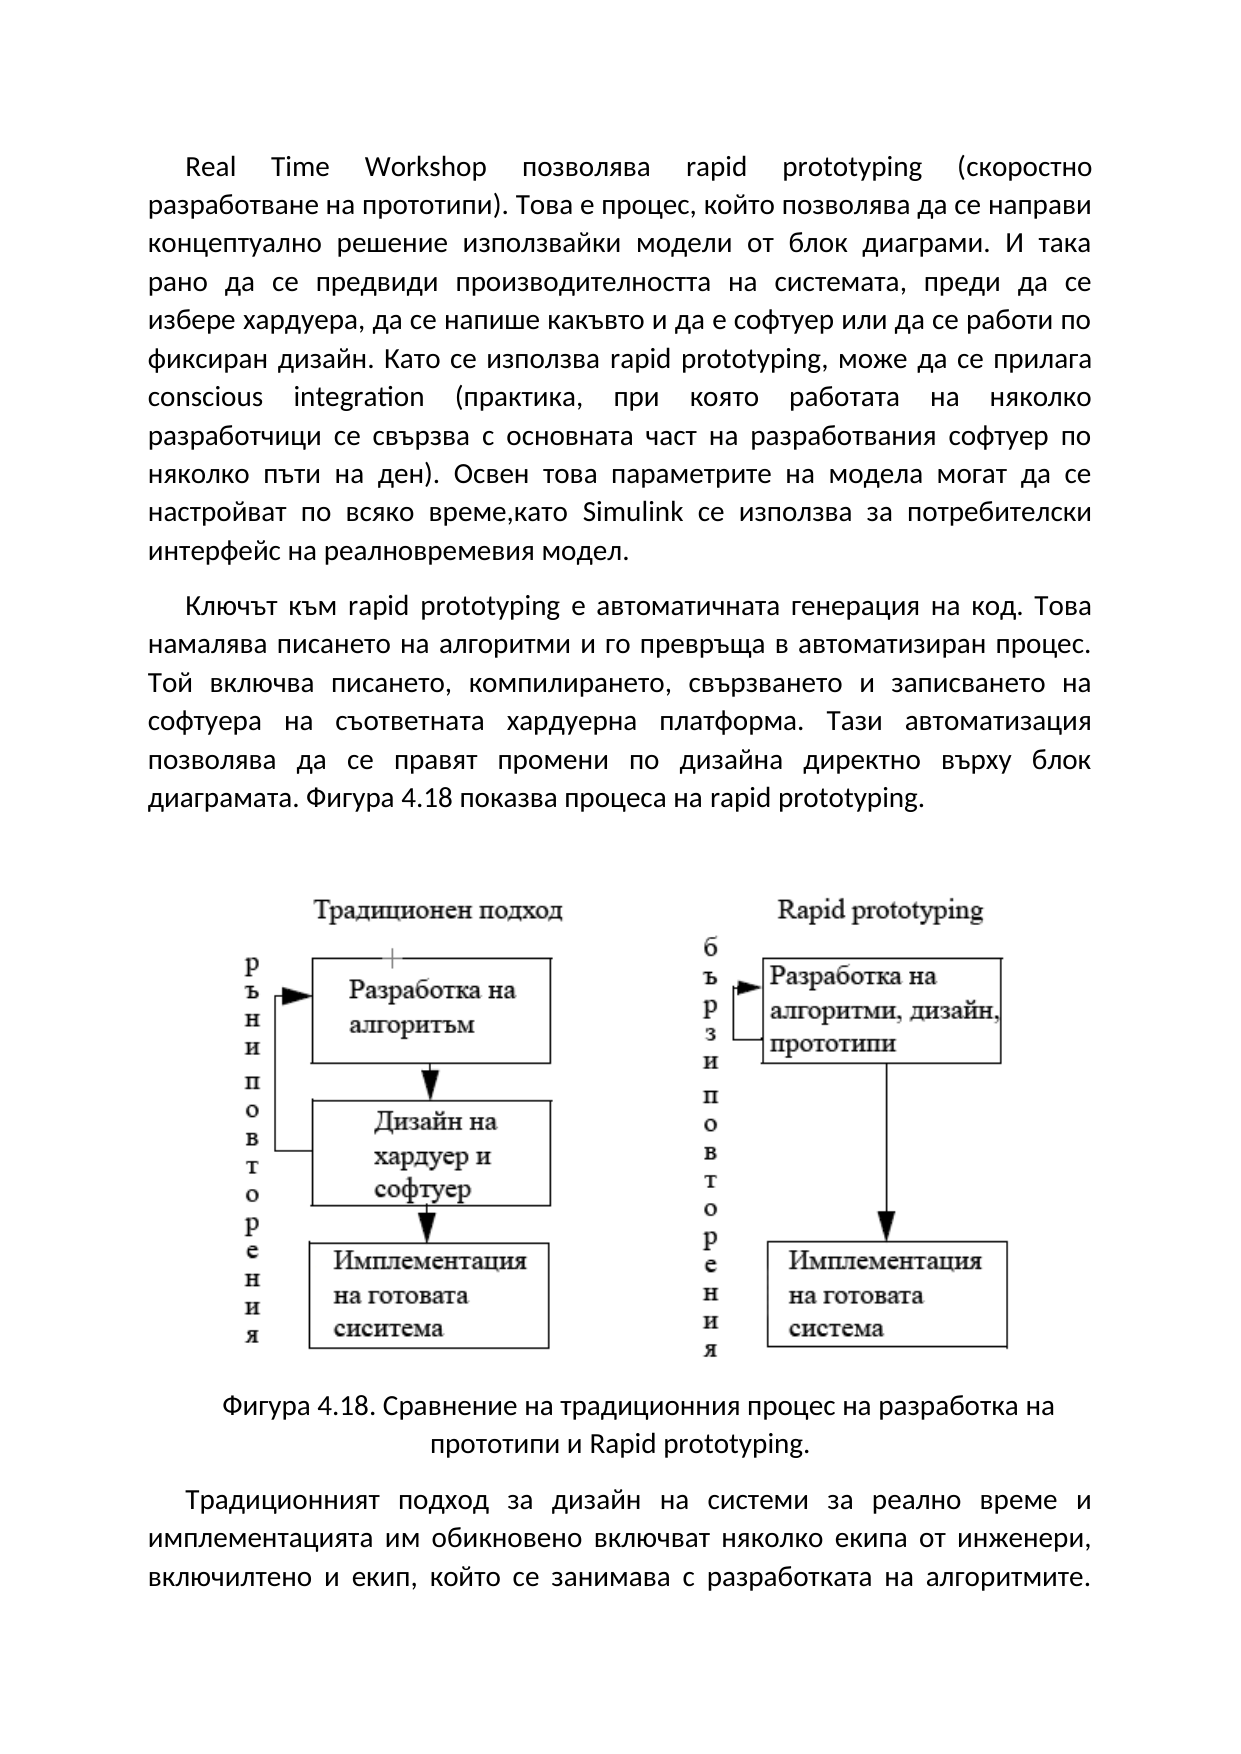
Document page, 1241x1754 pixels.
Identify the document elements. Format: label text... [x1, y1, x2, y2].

picture [237, 889, 1041, 1368]
text Real Time Workshop позволява rapid prototyping (скоростно разработване на прототипи). Това е процес, който позволява да се направи концептуално решение използвайки модели от блок диаграми. И така рано да се предвиди производителността на системата, преди да се избере хардуера, да се напише какъвто и да е софтуер или да се работи по фиксиран дизайн. Като се използва rapid prototyping, може да се прилага conscious integration (практика, при която работата на няколко разработчици се свързва с основната част на разработвания софтуер по няколко пъти на ден). Освен това параметрите на модела могат да се настройват по всяко време,като Simulink се използва за потребителски интерфейс на реалновремевия модел. [148, 148, 1093, 568]
text Фигура 4.18. Сравнение на традиционния процес на разработка на прототипи и Rapid prototyping. [148, 1387, 1093, 1461]
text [148, 1481, 1093, 1593]
text Ключът към rapid prototyping е автоматичната генерация на код. Това намалява писането на алгоритми и го превръща в автоматизиран процес. Той включва писането, компилирането, свързването и записването на софтуера на съответната хардуерна платформа. Тази автоматизация позволява да се правят промени по дизайна директно върху блок диаграмата. Фигура 4.18 показва процеса на rapid prototyping. [148, 587, 1093, 815]
